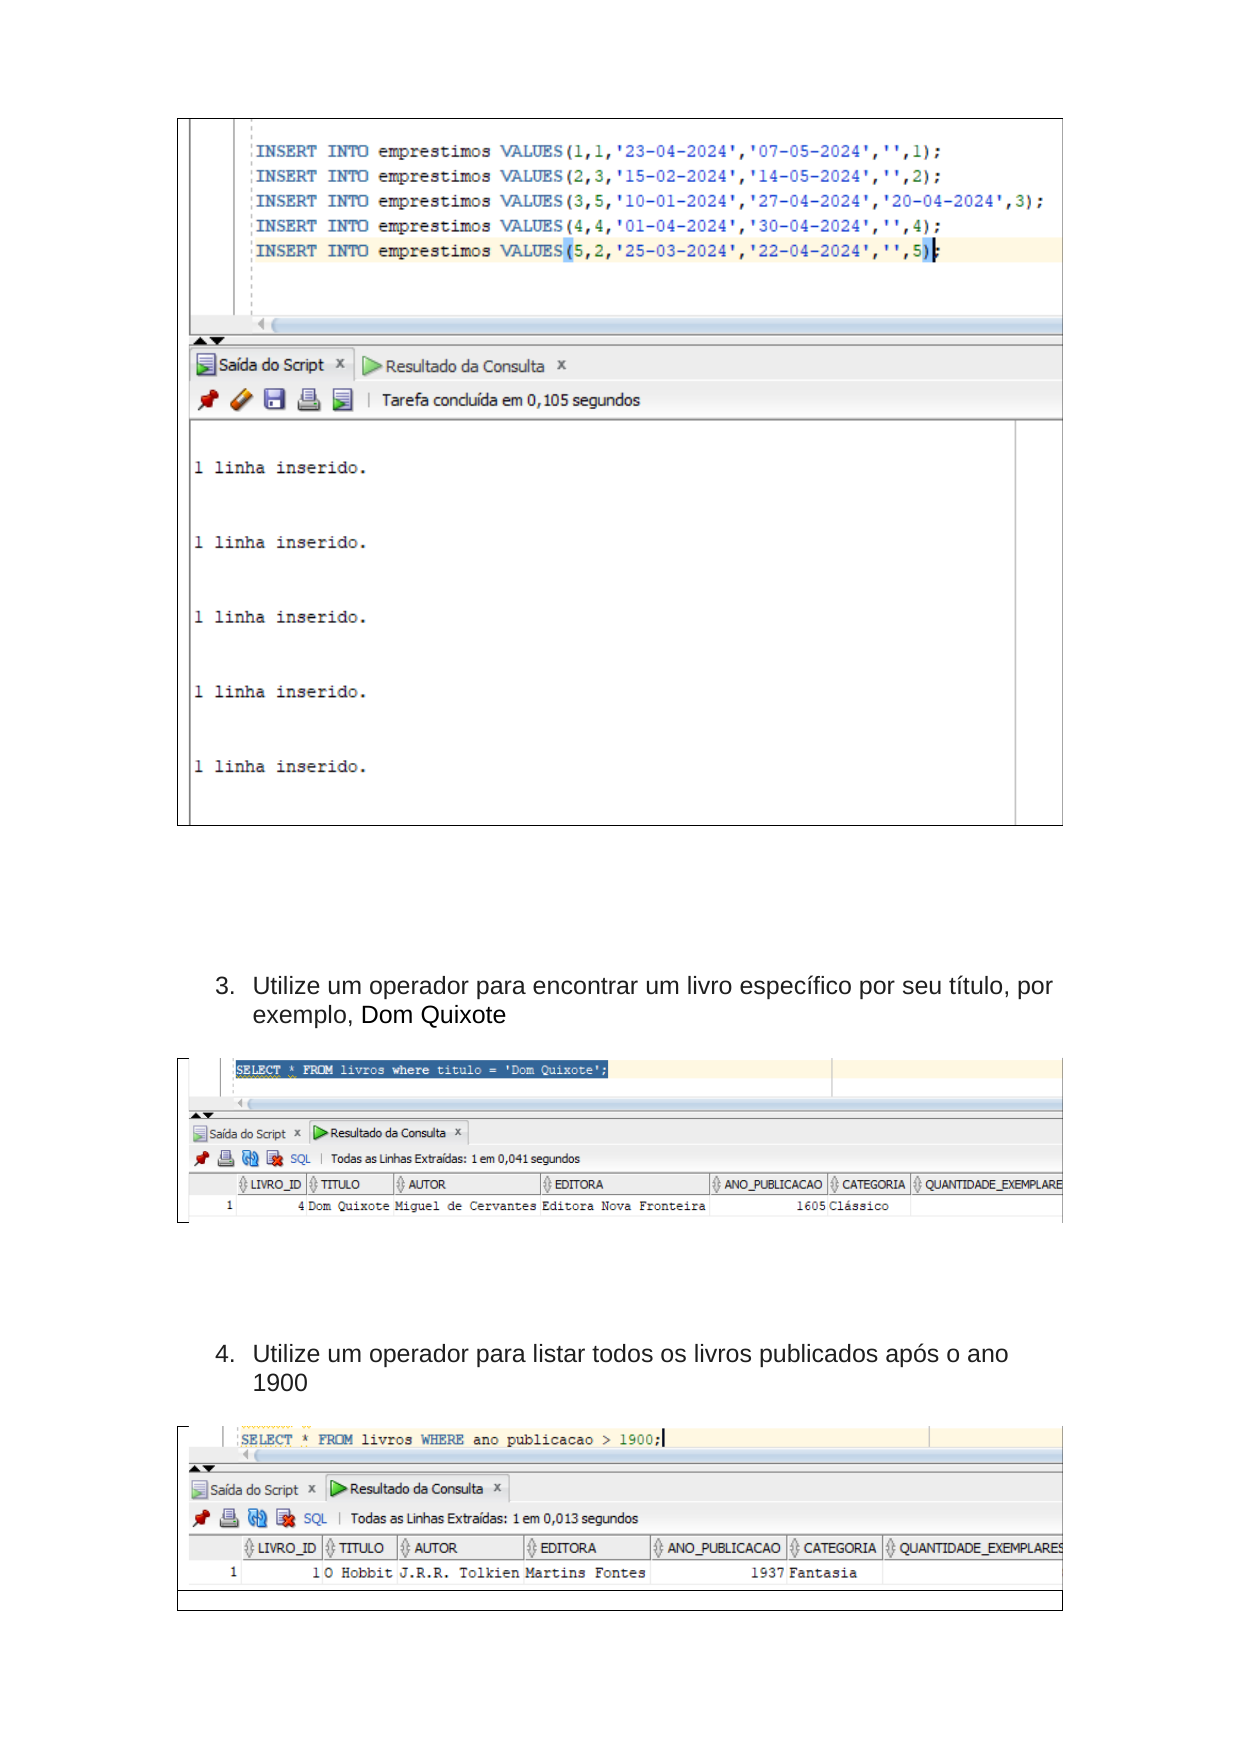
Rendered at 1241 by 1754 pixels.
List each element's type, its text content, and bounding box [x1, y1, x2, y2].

list Utilize um operador para listar todos os livros publicados após o ano 1900 [215, 1339, 1063, 1397]
table_cell [178, 1591, 1062, 1610]
list Utilize um operador para encontrar um livro específico por seu título, por exemplo, Dom Quixote [215, 971, 1063, 1028]
table_header [178, 1427, 188, 1590]
table_header [178, 119, 188, 825]
picture [188, 119, 1063, 825]
picture [188, 1426, 1063, 1590]
table_header [178, 1059, 188, 1222]
picture [188, 1058, 1063, 1223]
